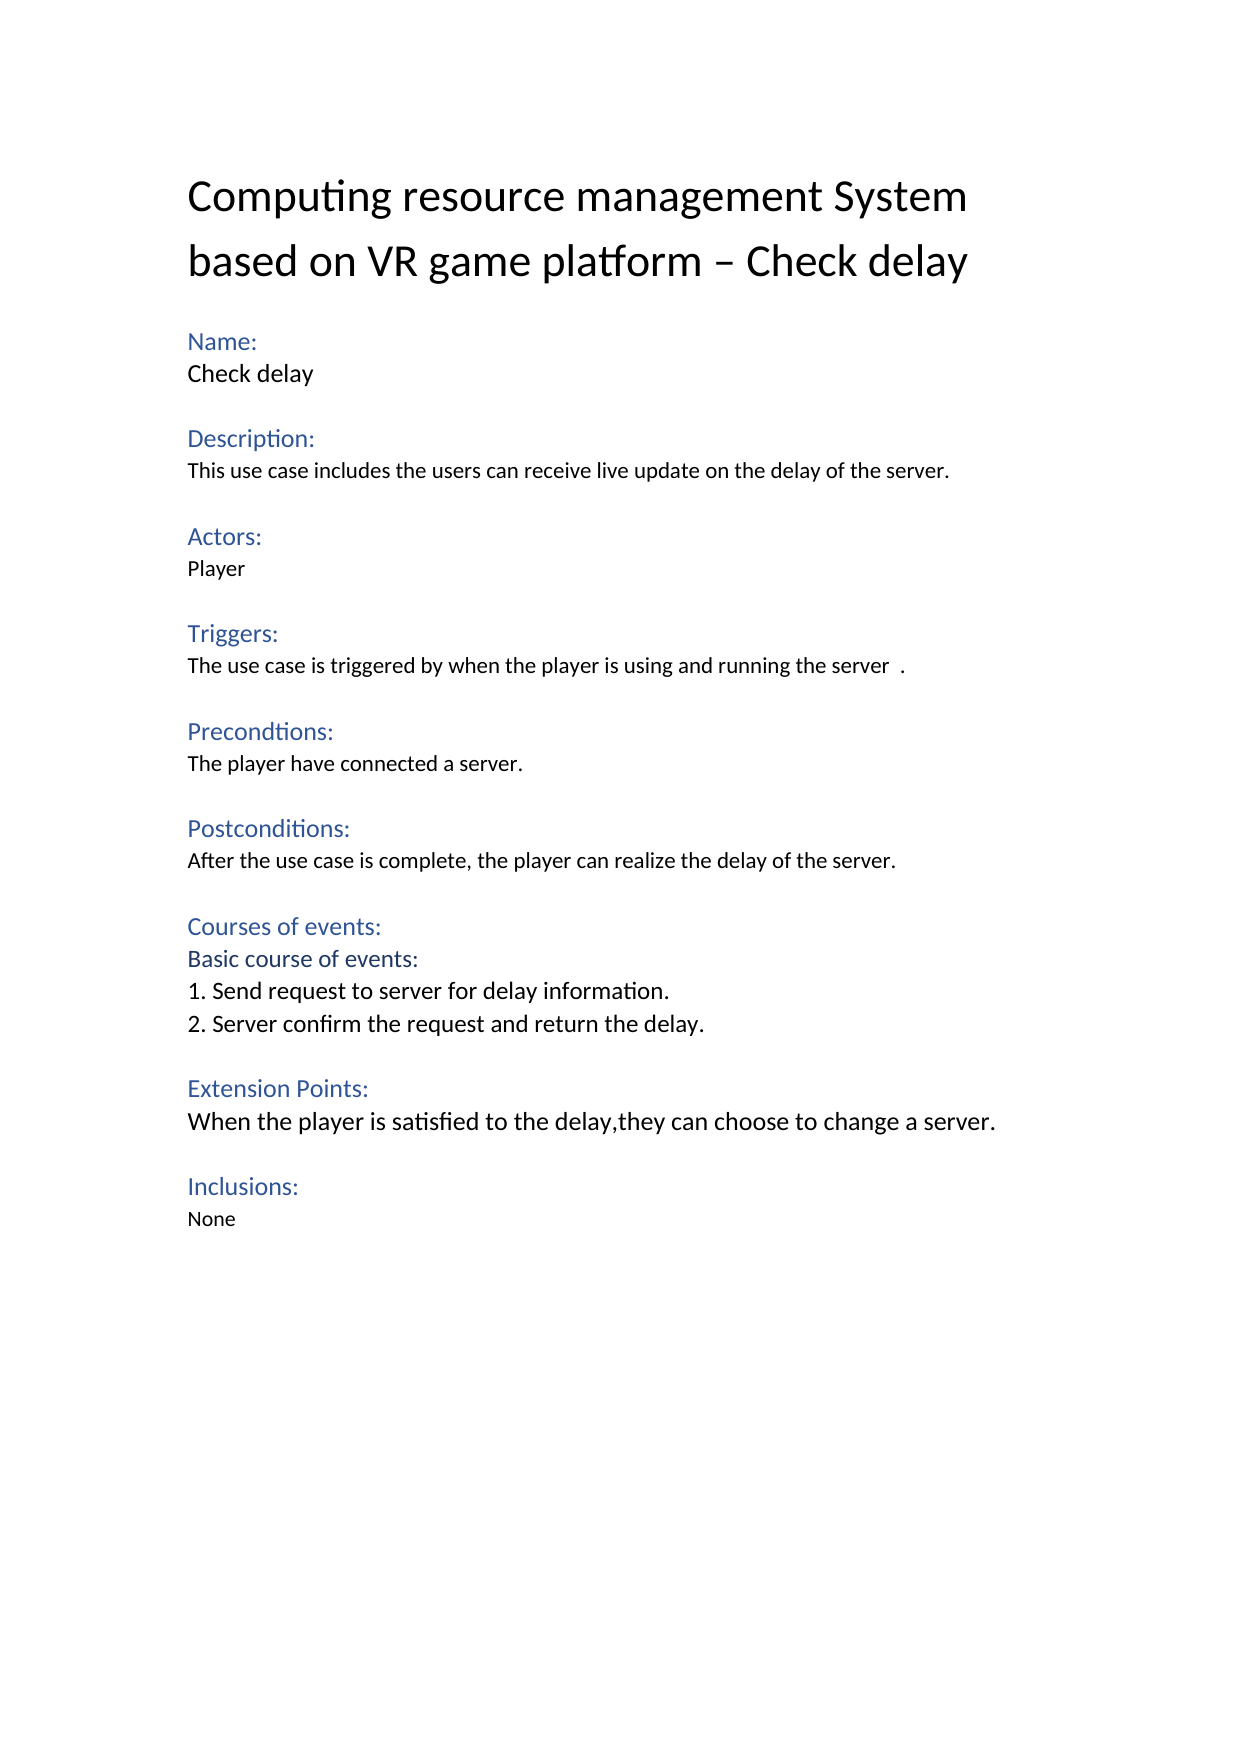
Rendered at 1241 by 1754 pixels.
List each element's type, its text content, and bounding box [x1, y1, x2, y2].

text The player have connected a server. [187, 747, 1053, 779]
text Computing resource management System based on VR game platform – Check delay [187, 162, 1053, 292]
text This use case includes the users can receive live update on the delay of the server. [187, 454, 1053, 487]
text Name: [187, 324, 1053, 357]
text Postconditions: [187, 812, 1053, 844]
text Check delay [187, 357, 1053, 389]
text 2. Server confirm the request and return the delay. [187, 1007, 1053, 1039]
text 1. Send request to server for delay information. [187, 974, 1053, 1007]
text Precondtions: [187, 714, 1053, 747]
text Inclusions: [187, 1169, 1053, 1202]
text Extension Points: [187, 1072, 1053, 1104]
text Player [187, 552, 1053, 584]
text Courses of events: [187, 909, 1053, 942]
text The use case is triggered by when the player is using and running the server . [187, 649, 1053, 682]
text Actors: [187, 519, 1053, 552]
text Description: [187, 422, 1053, 454]
text Basic course of events: [187, 942, 1053, 974]
text When the player is satisfied to the delay,they can choose to change a server. [187, 1104, 1053, 1137]
text None [187, 1202, 1053, 1234]
text Triggers: [187, 617, 1053, 649]
text After the use case is complete, the player can realize the delay of the server. [187, 844, 1053, 877]
